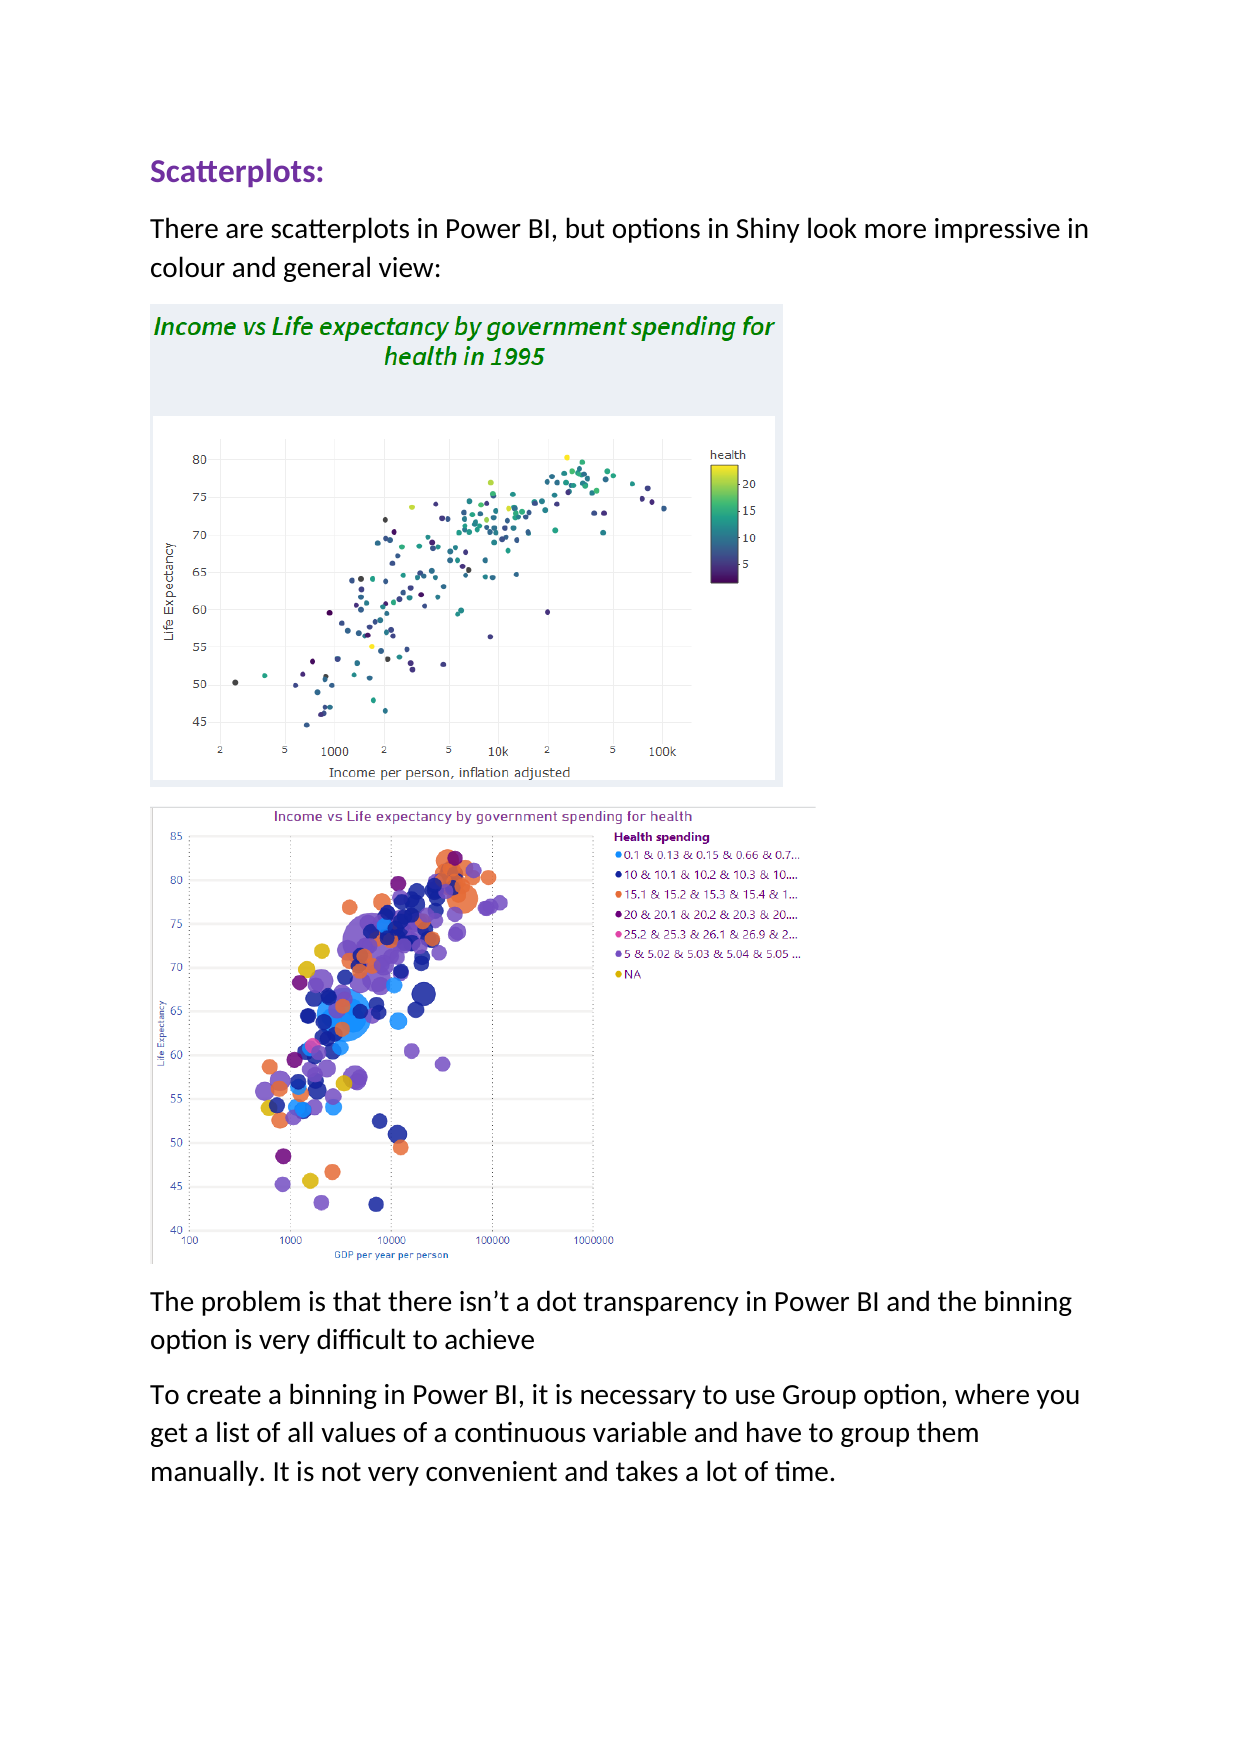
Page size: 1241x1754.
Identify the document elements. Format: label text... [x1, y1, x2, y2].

text To create a binning in Power BI, it is necessary to use Group option, where you get a list of all values of a continuous variable and have to group them manually. It is not very convenient and takes a lot of time. [150, 1376, 1090, 1489]
text The problem is that there isn’t a dot transparency in Power BI and the binning option is very difficult to achieve [150, 1283, 1090, 1357]
text Scatterplots: [150, 150, 1090, 191]
picture [150, 304, 783, 787]
picture [150, 806, 816, 1264]
text There are scatterplots in Power BI, but options in Shiny look more impressive in colour and general view: [150, 211, 1090, 285]
